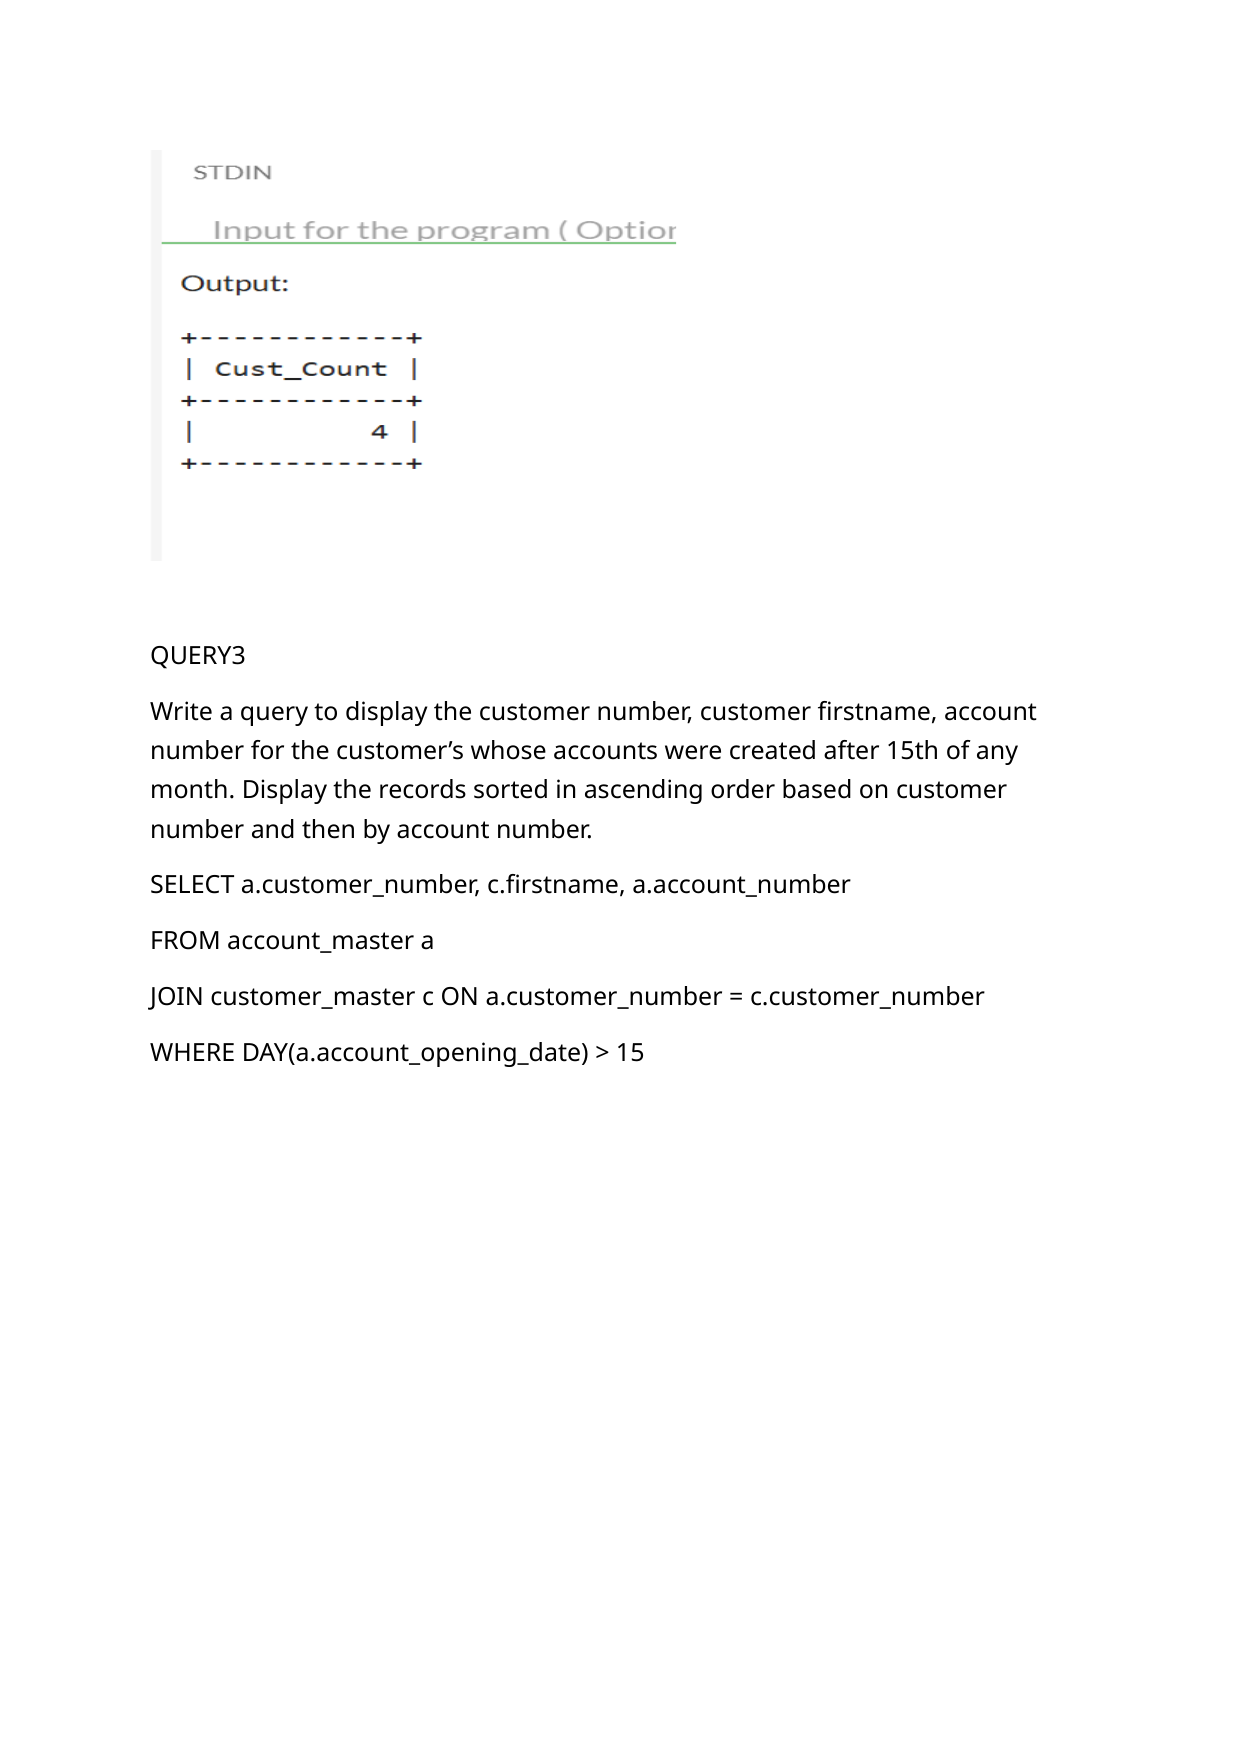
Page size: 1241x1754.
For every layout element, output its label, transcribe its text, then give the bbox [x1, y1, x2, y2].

text QUERY3 [150, 638, 1090, 672]
picture [150, 150, 677, 561]
text JOIN customer_master c ON a.customer_number = c.customer_number [150, 979, 1090, 1013]
text WHERE DAY(a.account_opening_date) > 15 [150, 1035, 1090, 1069]
text FROM account_master a [150, 923, 1090, 957]
text Write a query to display the customer number, customer firstname, account number for the customer’s whose accounts were created after 15th of any month. Display the records sorted in ascending order based on customer number and then by account number. [150, 694, 1090, 845]
text SELECT a.customer_number, c.firstname, a.account_number [150, 867, 1090, 901]
